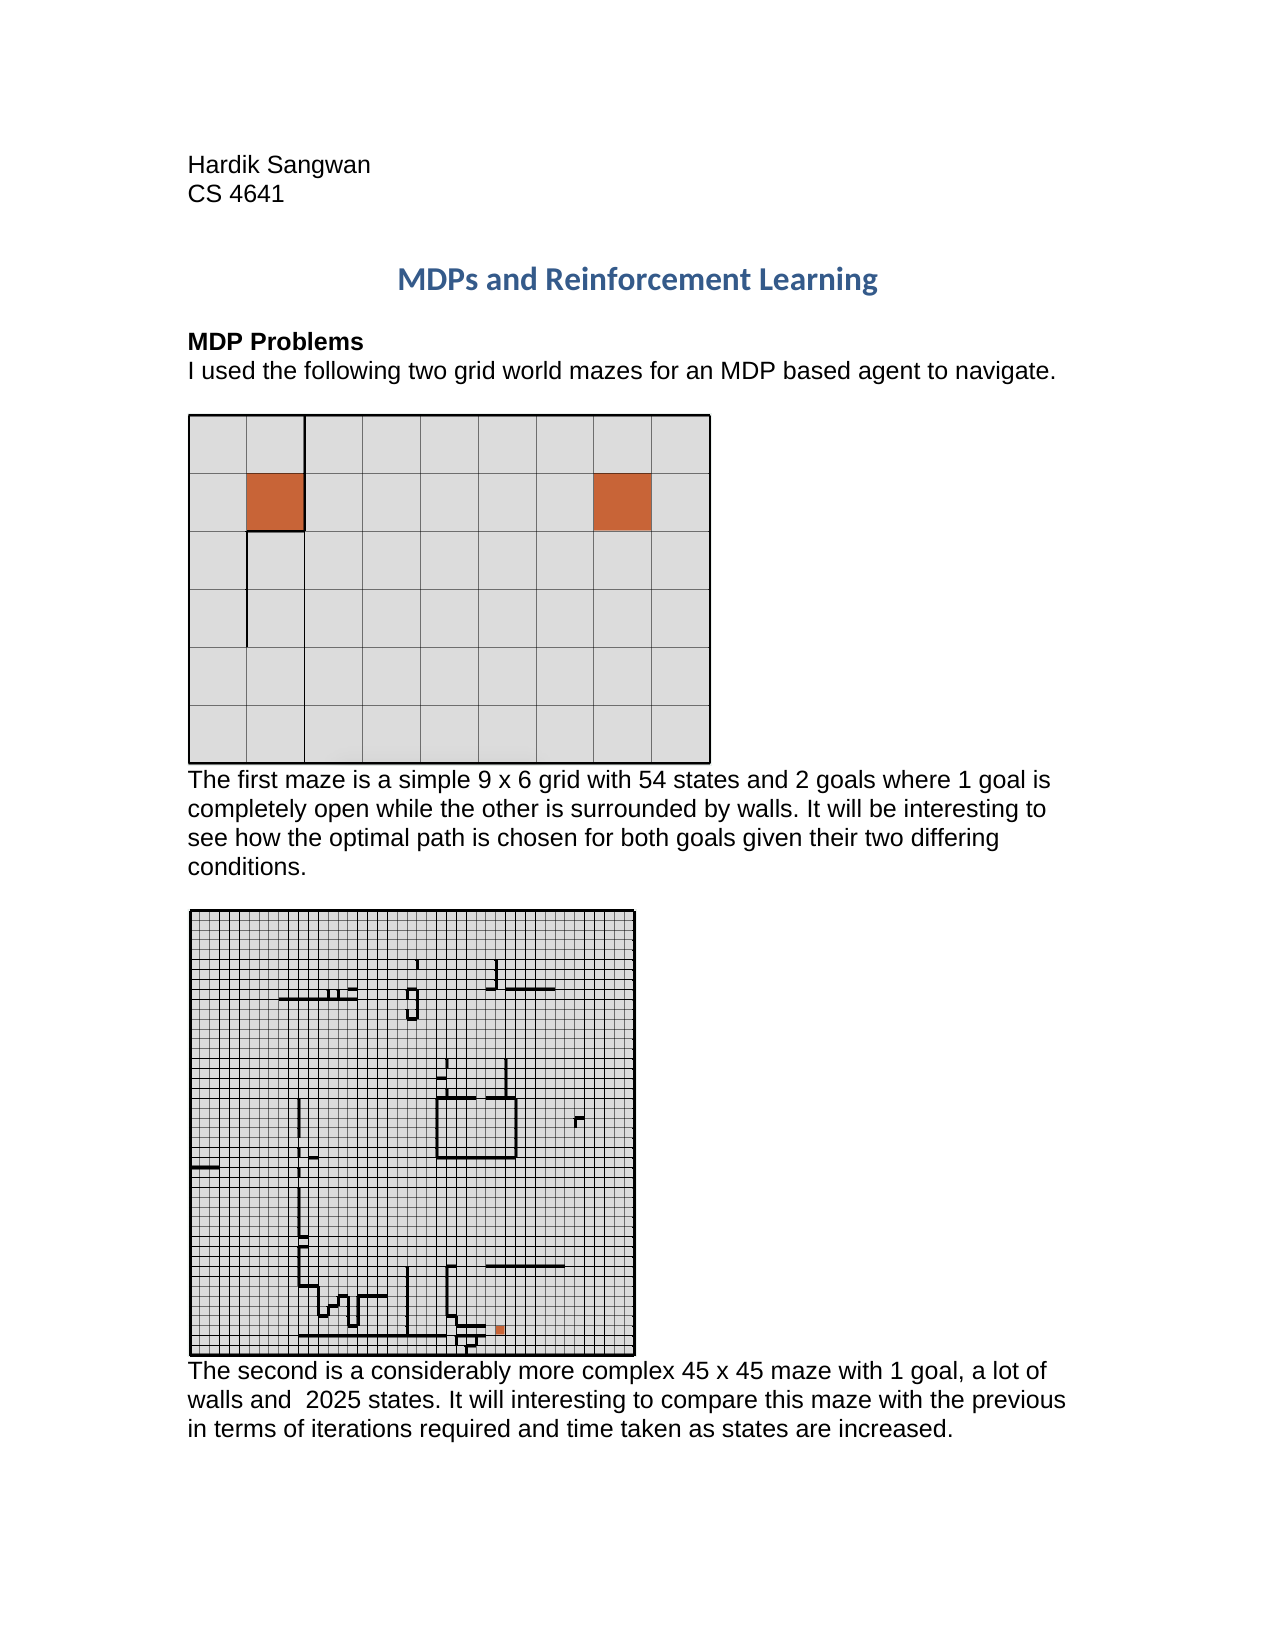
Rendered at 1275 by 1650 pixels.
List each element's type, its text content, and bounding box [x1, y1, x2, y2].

text The second is a considerably more complex 45 x 45 maze with 1 goal, a lot of walls and 2025 states. It will interesting to compare this maze with the previous in terms of iterations required and time taken as states are increased. [187, 1356, 1087, 1442]
text CS 4641 [187, 179, 1087, 207]
picture [187, 909, 637, 1357]
picture [187, 413, 712, 766]
text I used the following two grid world mazes for an MDP based agent to navigate. [187, 356, 1087, 384]
text MDP Problems [187, 327, 1087, 356]
text Hardik Sangwan [187, 150, 1087, 179]
subtitle MDPs and Reinforcement Learning [187, 257, 1087, 298]
text The first maze is a simple 9 x 6 grid with 54 states and 2 goals where 1 goal is completely open while the other is surrounded by walls. It will be interesting to see how the optimal path is chosen for both goals given their two differing conditions. [187, 765, 1087, 880]
